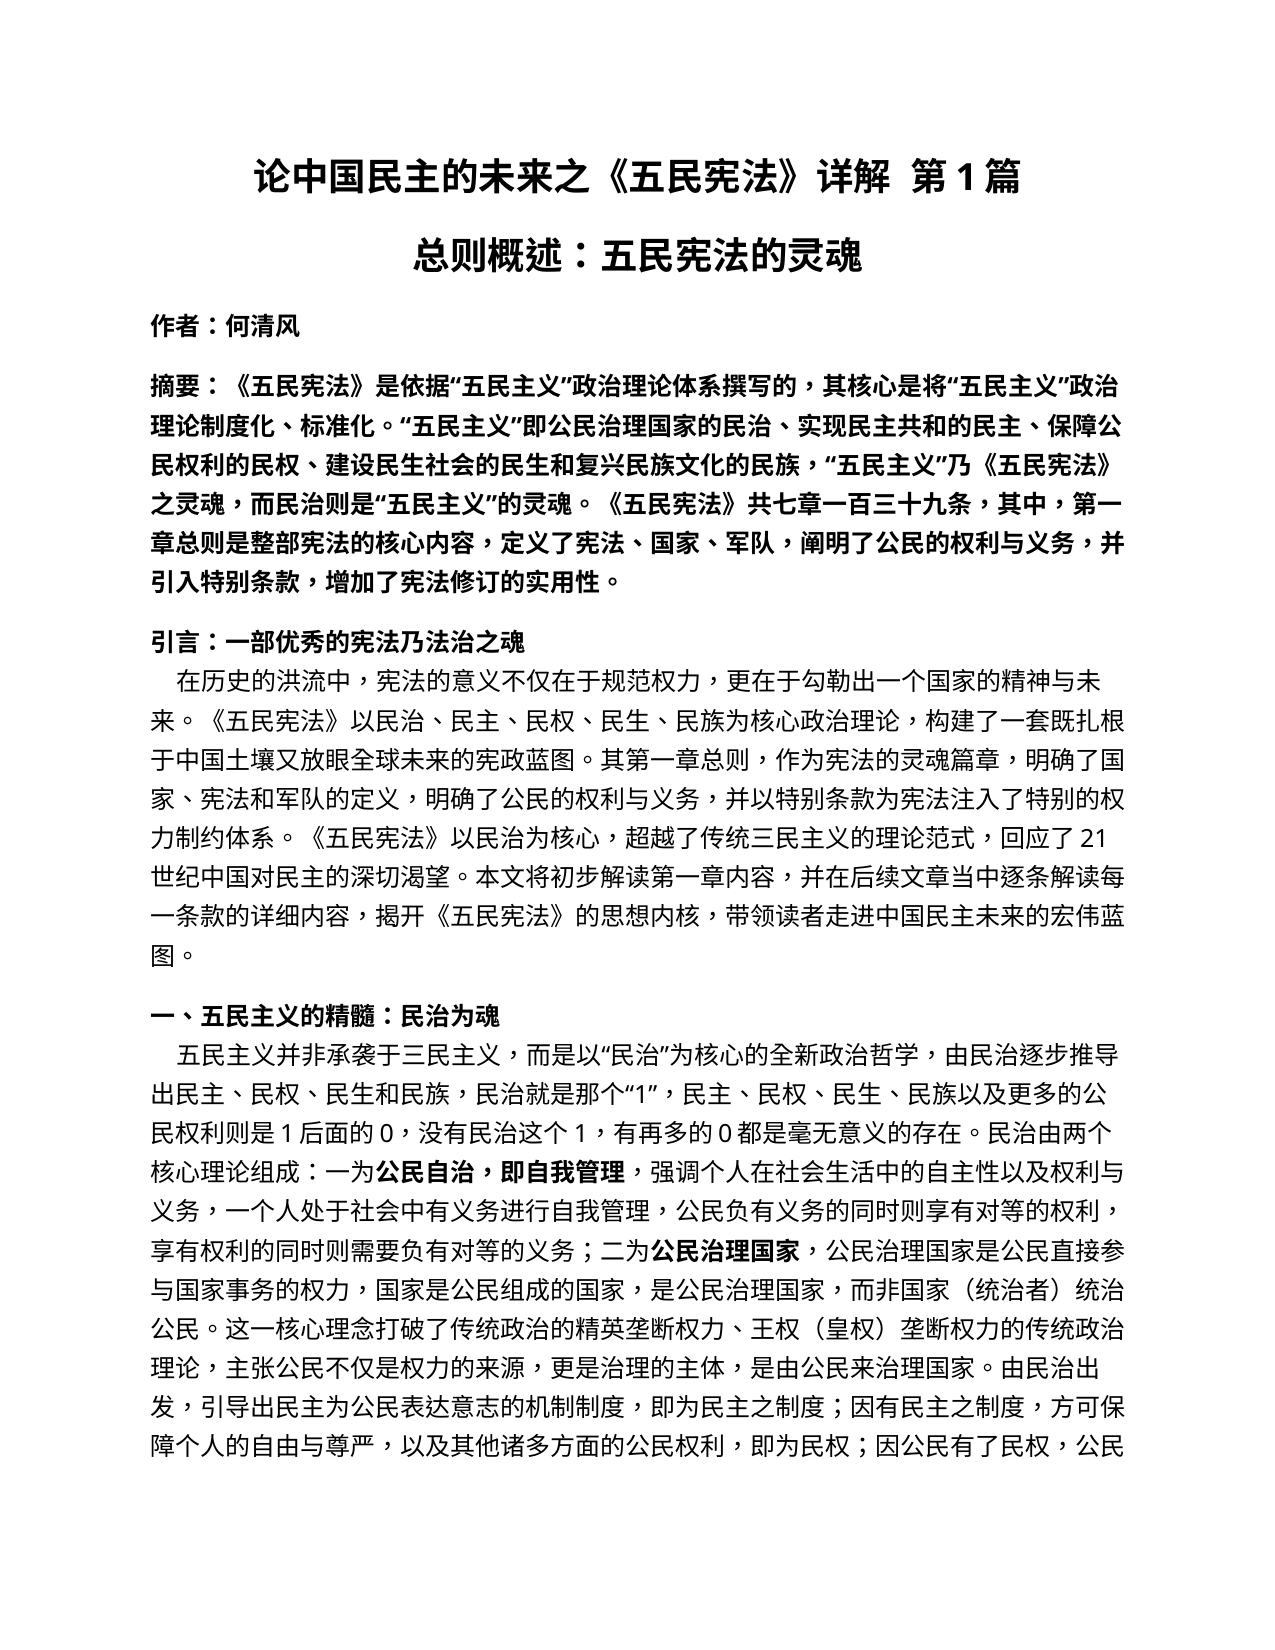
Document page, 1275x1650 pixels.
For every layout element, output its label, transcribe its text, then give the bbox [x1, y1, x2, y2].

text 作者：何清风 [150, 309, 1125, 343]
text 论中国民主的未来之《五民宪法》详解 第1篇 [150, 150, 1125, 201]
text 摘要：《五民宪法》是依据“五民主义”政治理论体系撰写的，其核心是将“五民主义”政治理论制度化、标准化。“五民主义”即公民治理国家的民治、实现民主共和的民主、保障公民权利的民权、建设民生社会的民生和复兴民族文化的民族，“五民主义”乃《五民宪法》之灵魂，而民治则是“五民主义”的灵魂。《五民宪法》共七章一百三十九条，其中，第一章总则是整部宪法的核心内容，定义了宪法、国家、军队，阐明了公民的权利与义务，并引入特别条款，增加了宪法修订的实用性。 [150, 369, 1125, 599]
text 引言：一部优秀的宪法乃法治之魂 在历史的洪流中，宪法的意义不仅在于规范权力，更在于勾勒出一个国家的精神与未来。《五民宪法》以民治、民主、民权、民生、民族为核心政治理论，构建了一套既扎根于中国土壤又放眼全球未来的宪政蓝图。其第一章总则，作为宪法的灵魂篇章，明确了国家、宪法和军队的定义，明确了公民的权利与义务，并以特别条款为宪法注入了特别的权力制约体系。《五民宪法》以民治为核心，超越了传统三民主义的理论范式，回应了21世纪中国对民主的深切渴望。本文将初步解读第一章内容，并在后续文章当中逐条解读每一条款的详细内容，揭开《五民宪法》的思想内核，带领读者走进中国民主未来的宏伟蓝图。 [150, 625, 1125, 972]
text 总则概述：五民宪法的灵魂 [150, 229, 1125, 281]
